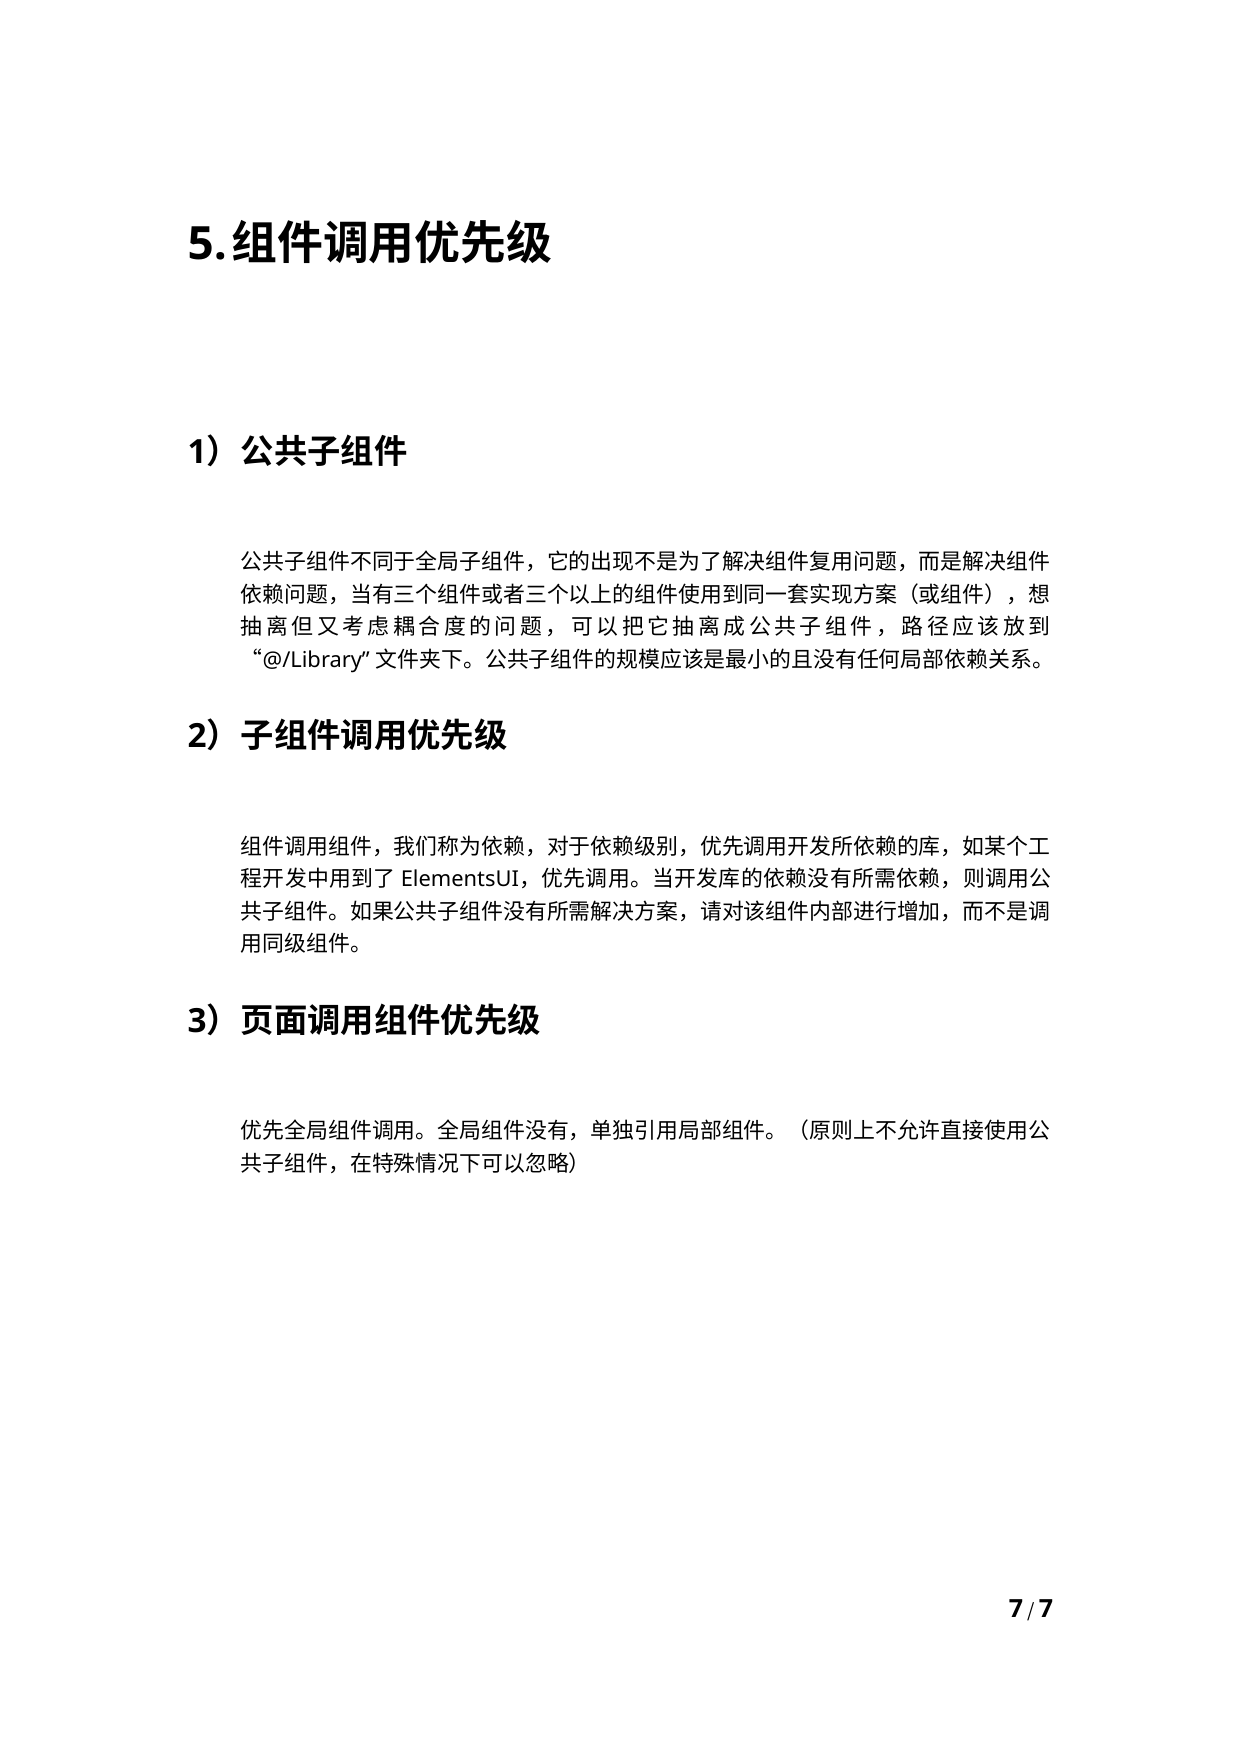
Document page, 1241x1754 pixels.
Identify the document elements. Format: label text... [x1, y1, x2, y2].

subtitle 页面调用组件优先级 [187, 986, 1053, 1051]
list 组件调用组件，我们称为依赖，对于依赖级别，优先调用开发所依赖的库，如某个工程开发中用到了ElementsUI，优先调用。当开发库的依赖没有所需依赖，则调用公共子组件。如果公共子组件没有所需解决方案，请对该组件内部进行增加，而不是调用同级组件。 [241, 828, 1053, 958]
subtitle 公共子组件 [187, 417, 1053, 482]
list 公共子组件不同于全局子组件，它的出现不是为了解决组件复用问题，而是解决组件依赖问题，当有三个组件或者三个以上的组件使用到同一套实现方案（或组件），想抽离但又考虑耦合度的问题，可以把它抽离成公共子组件，路径应该放到 “@/Library” 文件夹下。公共子组件的规模应该是最小的且没有任何局部依赖关系。 [241, 544, 1053, 674]
subtitle 子组件调用优先级 [187, 701, 1053, 766]
subtitle 组件调用优先级 [187, 191, 1053, 288]
list 优先全局组件调用。全局组件没有，单独引用局部组件。（原则上不允许直接使用公共子组件，在特殊情况下可以忽略） [241, 1113, 1053, 1178]
